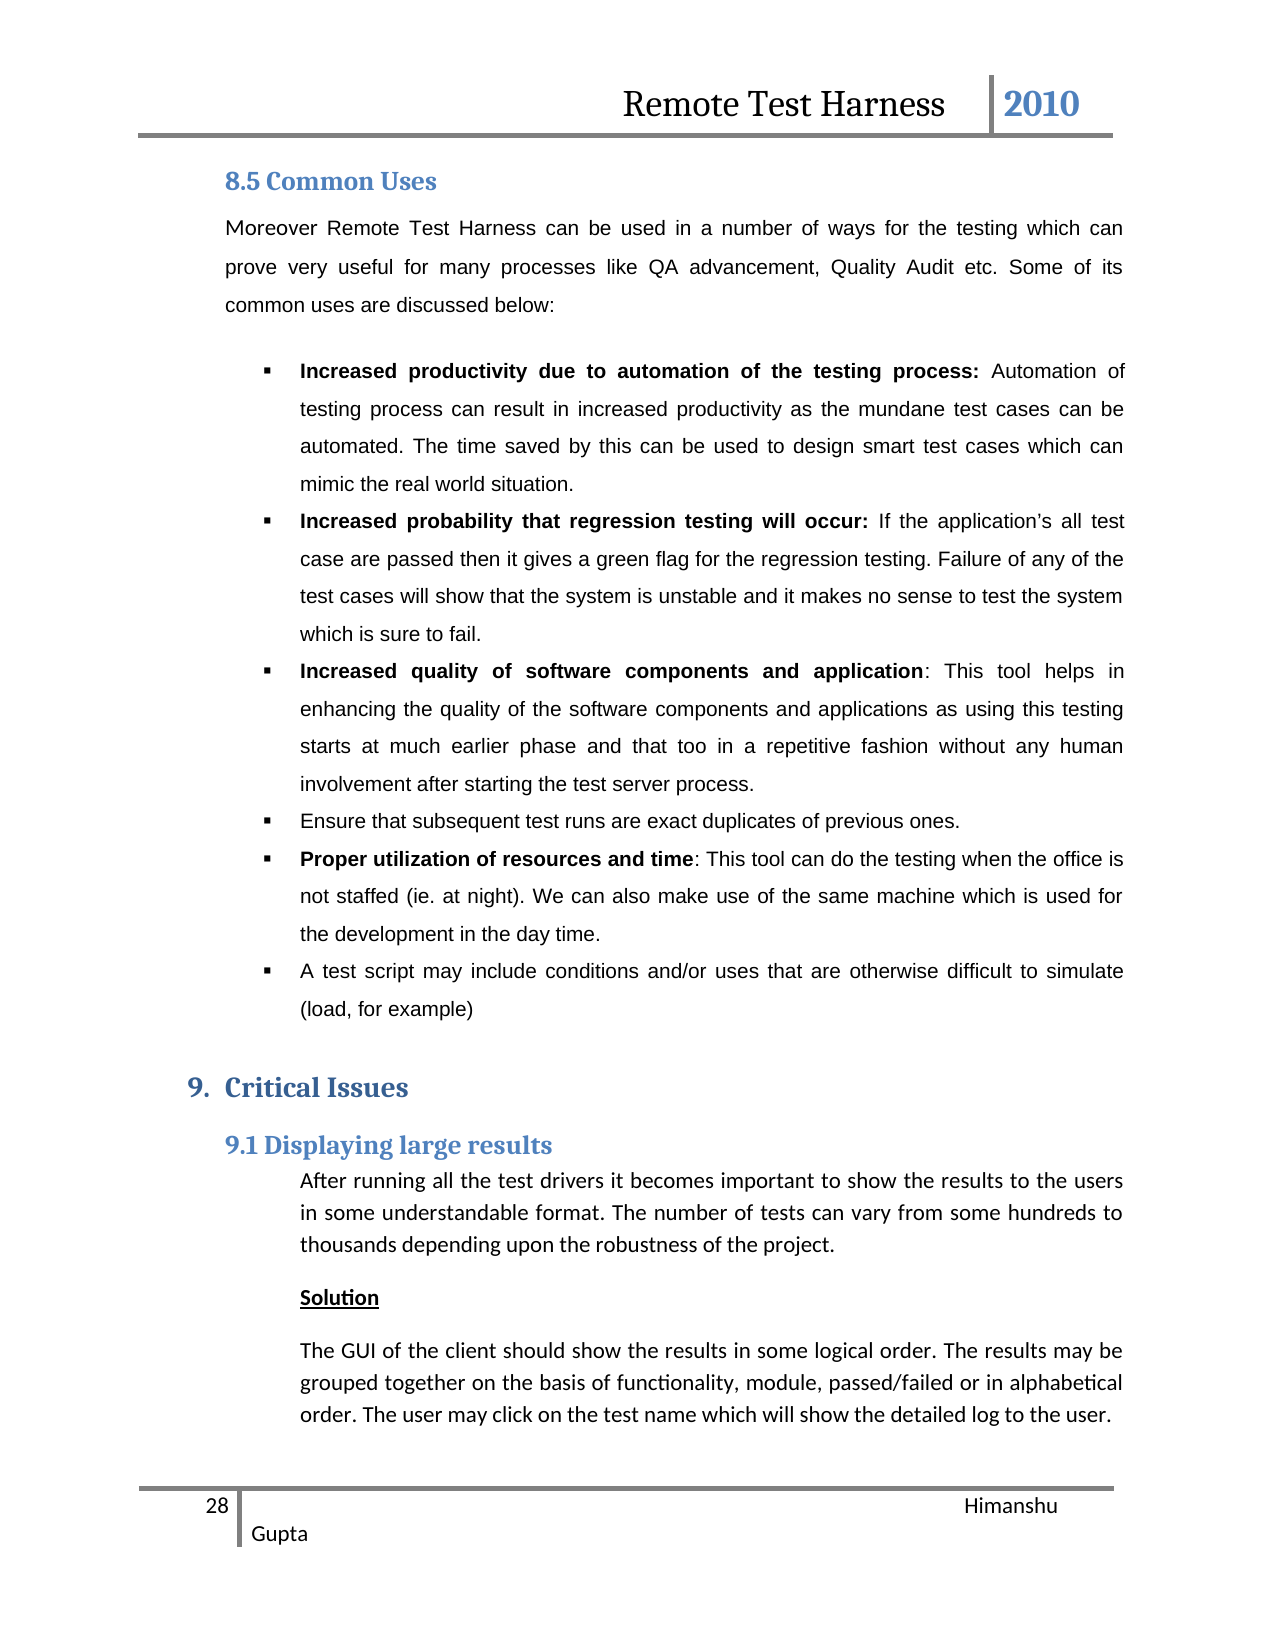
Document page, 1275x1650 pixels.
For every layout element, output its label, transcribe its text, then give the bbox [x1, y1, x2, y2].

text Moreover Remote Test Harness can be used in a number of ways for the testing which can prove very useful for many processes like QA advancement, Quality Audit etc. Some of its common uses are discussed below: [225, 204, 1125, 317]
list Increased quality of software components and application: This tool helps in enhancing the quality of the software components and applications as using this testing starts at much earlier phase and that too in a repetitive fashion without any human involvement after starting the test server process. [262, 646, 1125, 796]
subtitle Critical Issues [187, 1071, 1125, 1104]
list Increased probability that regression testing will occur: If the application’s all test case are passed then it gives a green flag for the regression testing. Failure of any of the test cases will show that the system is unstable and it makes no sense to test the system which is sure to fail. [262, 496, 1125, 646]
list A test script may include conditions and/or uses that are otherwise difficult to simulate (load, for example) [262, 946, 1125, 1021]
text Solution [225, 1283, 1125, 1311]
list Increased productivity due to automation of the testing process: Automation of testing process can result in increased productivity as the mundane test cases can be automated. The time saved by this can be used to design smart test cases which can mimic the real world situation. [262, 346, 1125, 496]
subtitle 8.5 Common Uses [150, 166, 1125, 197]
list Proper utilization of resources and time: This tool can do the testing when the office is not staffed (ie. at night). We can also make use of the same machine which is used for the development in the day time. [262, 833, 1125, 946]
subtitle 9.1 Displaying large results [225, 1130, 1125, 1161]
text After running all the test drivers it becomes important to show the results to the users in some understandable format. The number of tests can vary from some hundreds to thousands depending upon the robustness of the project. [300, 1166, 1125, 1258]
list Ensure that subsequent test runs are exact duplicates of previous ones. [262, 796, 1125, 833]
text The GUI of the client should show the results in some logical order. The results may be grouped together on the basis of functionality, module, passed/failed or in alphabetical order. The user may click on the test name which will show the detailed log to the user. [300, 1336, 1125, 1429]
